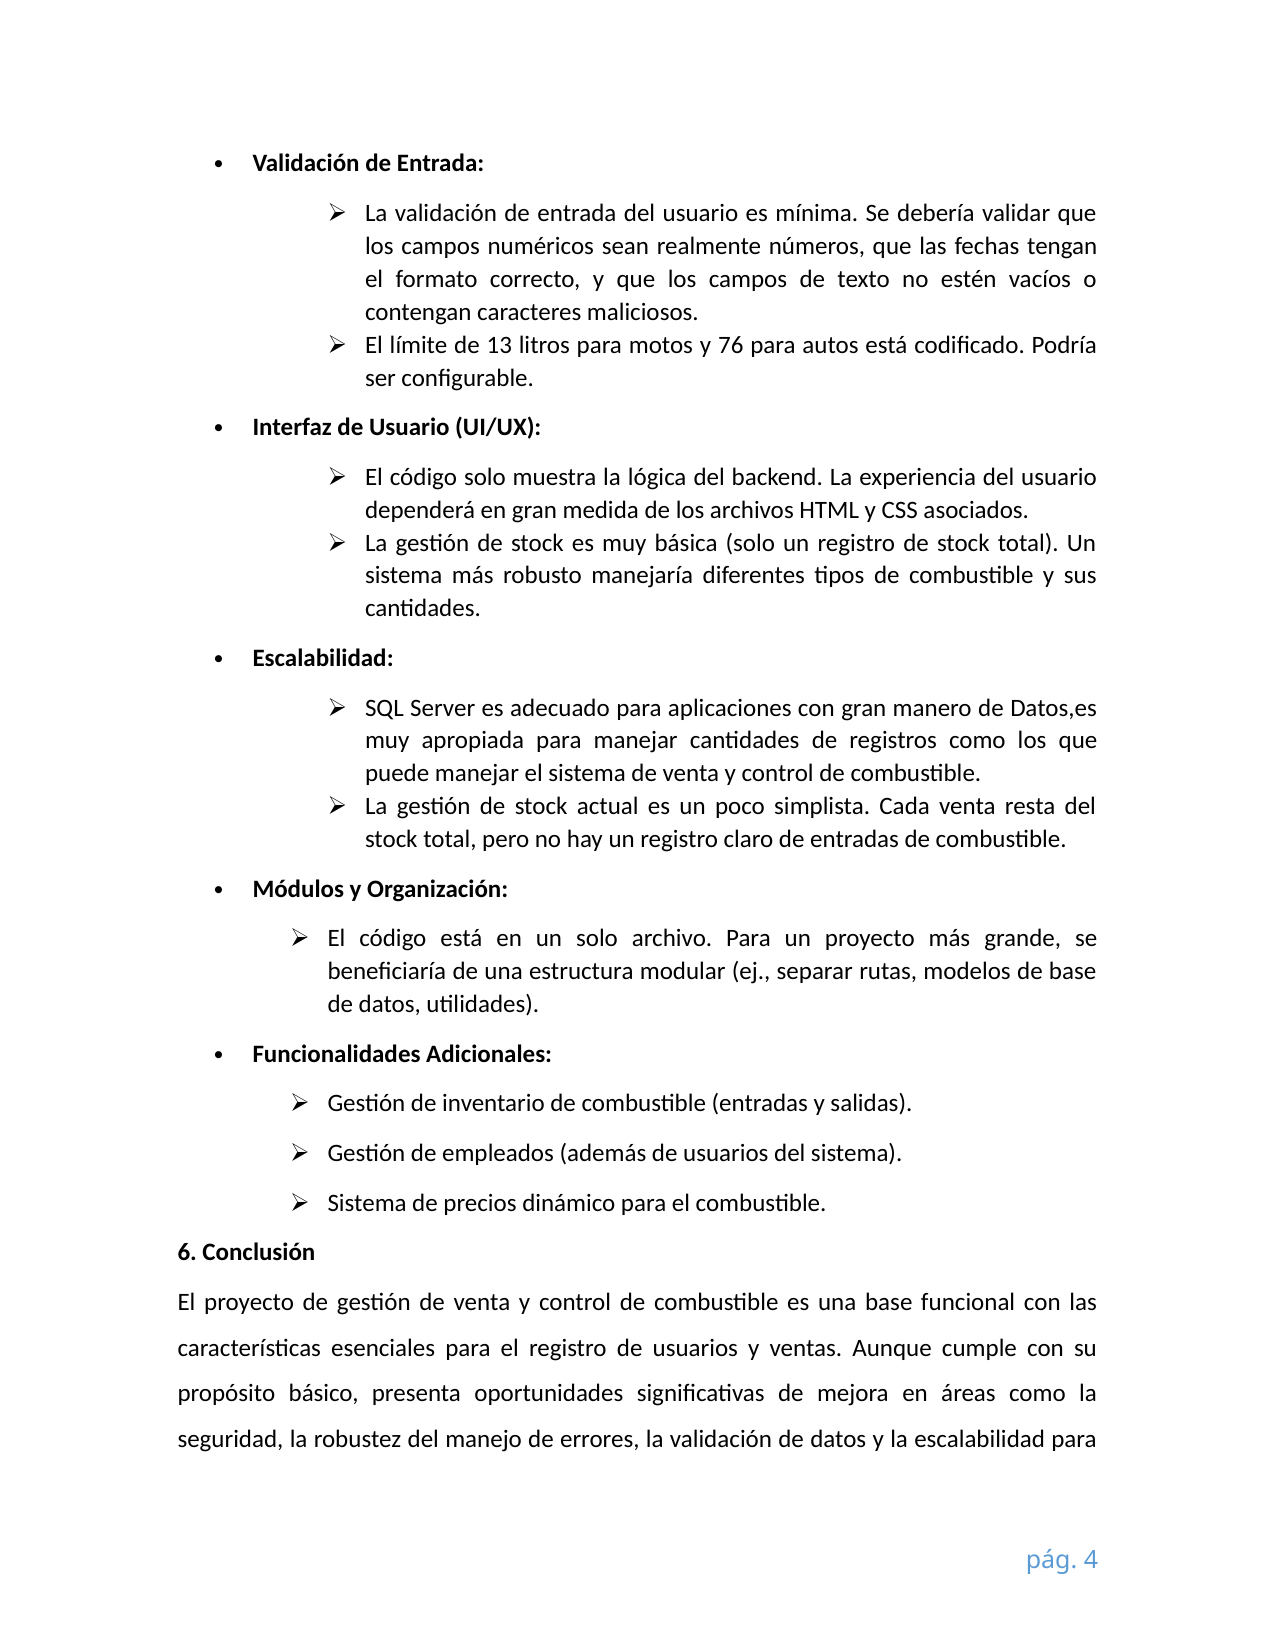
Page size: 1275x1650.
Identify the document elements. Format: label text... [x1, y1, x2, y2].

list La gestión de stock actual es un poco simplista. Cada venta resta del stock total, pero no hay un registro claro de entradas de combustible. [327, 791, 1098, 854]
list La validación de entrada del usuario es mínima. Se debería validar que los campos numéricos sean realmente números, que las fechas tengan el formato correcto, y que los campos de texto no estén vacíos o contengan caracteres maliciosos. [327, 197, 1098, 326]
list Sistema de precios dinámico para el combustible. [290, 1187, 1098, 1217]
list Gestión de empleados (además de usuarios del sistema). [290, 1137, 1098, 1168]
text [177, 1286, 1098, 1454]
list SQL Server es adecuado para aplicaciones con gran manero de Datos,es muy apropiada para manejar cantidades de registros como los que puede manejar el sistema de venta y control de combustible. [327, 692, 1098, 788]
list El límite de 13 litros para motos y 76 para autos está codificado. Podría ser configurable. [327, 329, 1098, 392]
list Validación de Entrada: [215, 148, 1098, 178]
list El código está en un solo archivo. Para un proyecto más grande, se beneficiaría de una estructura modular (ej., separar rutas, modelos de base de datos, utilidades). [290, 923, 1098, 1019]
list El código solo muestra la lógica del backend. La experiencia del usuario dependerá en gran medida de los archivos HTML y CSS asociados. [327, 461, 1098, 524]
list Gestión de inventario de combustible (entradas y salidas). [290, 1088, 1098, 1118]
text 6. Conclusión [177, 1236, 1098, 1267]
list Escalabilidad: [215, 642, 1098, 673]
list Funcionalidades Adicionales: [215, 1038, 1098, 1068]
list Módulos y Organización: [215, 873, 1098, 903]
list Interfaz de Usuario (UI/UX): [215, 411, 1098, 442]
list La gestión de stock es muy básica (solo un registro de stock total). Un sistema más robusto manejaría diferentes tipos de combustible y sus cantidades. [327, 527, 1098, 623]
